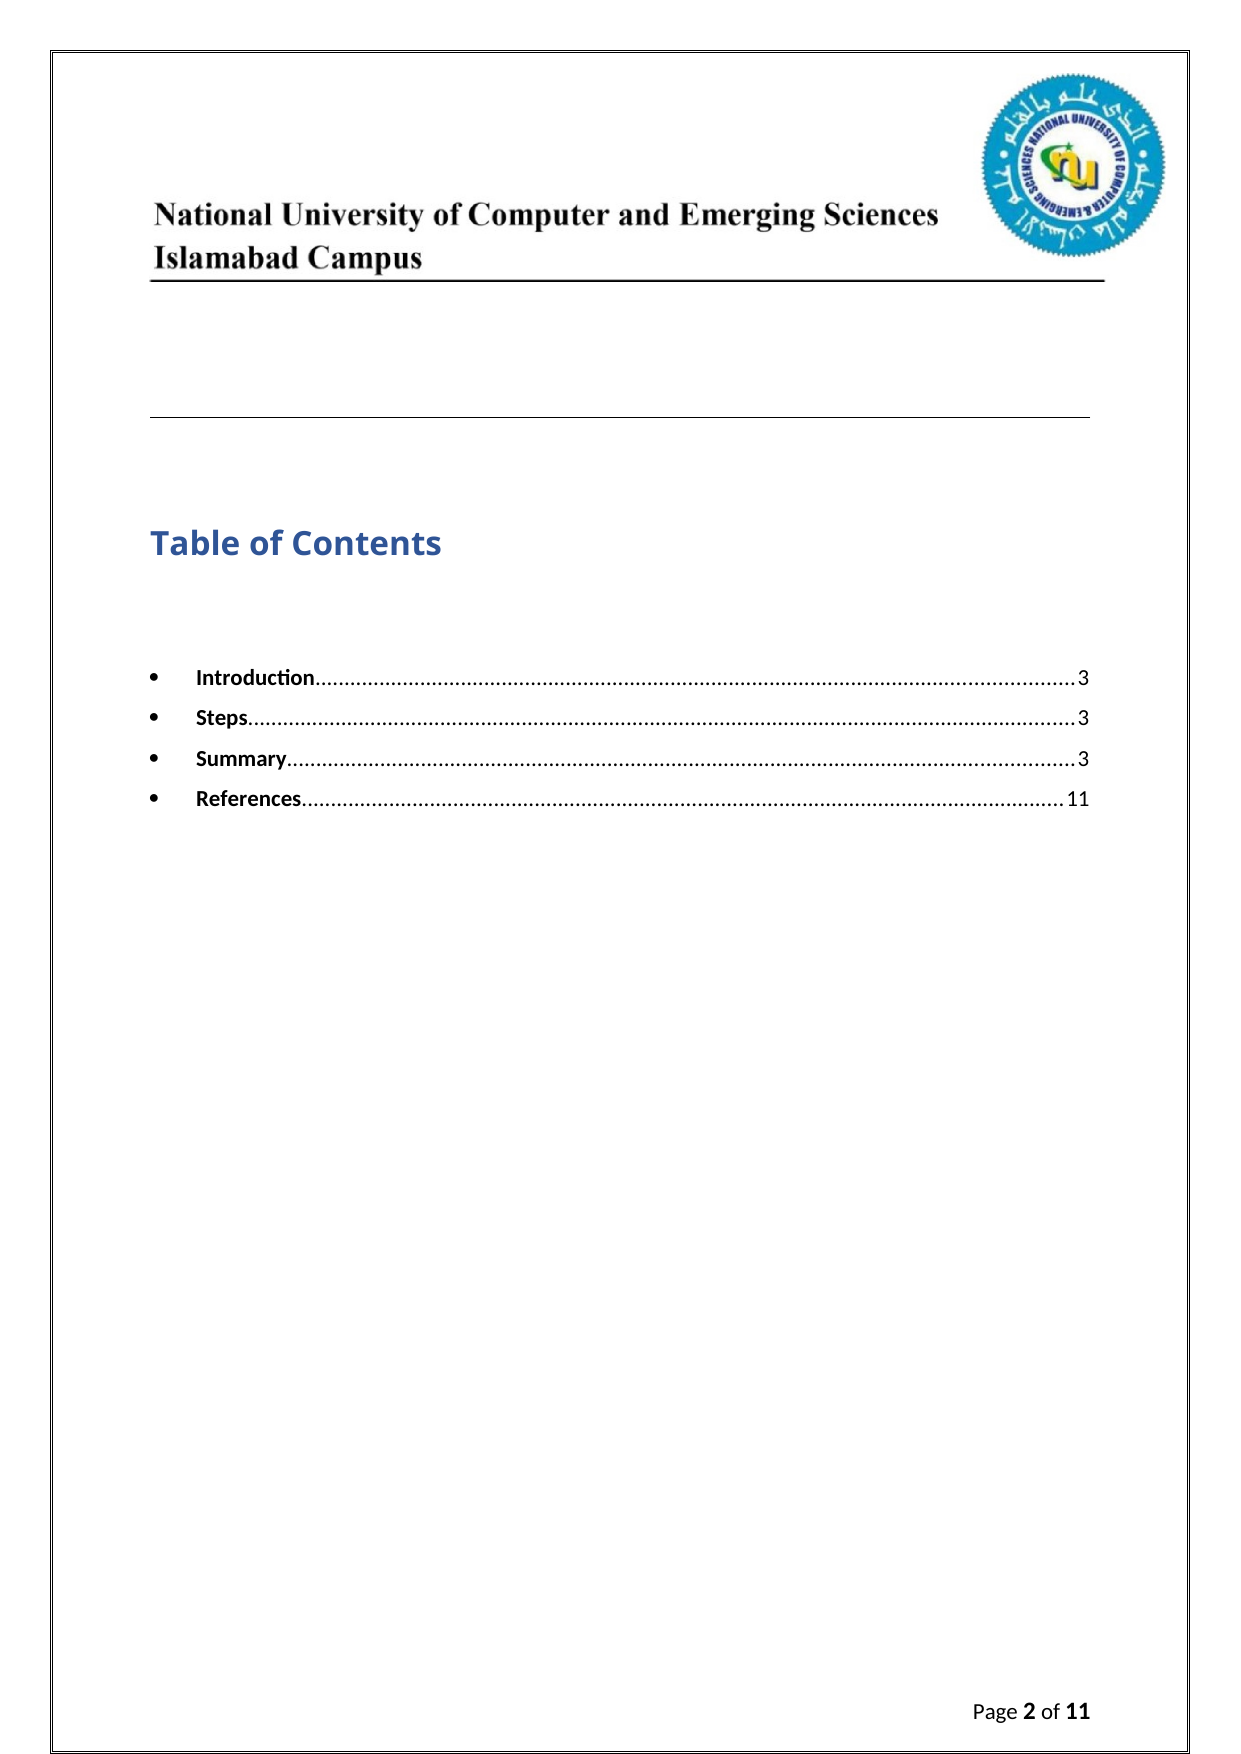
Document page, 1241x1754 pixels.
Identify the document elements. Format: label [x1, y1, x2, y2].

picture [149, 73, 1166, 282]
